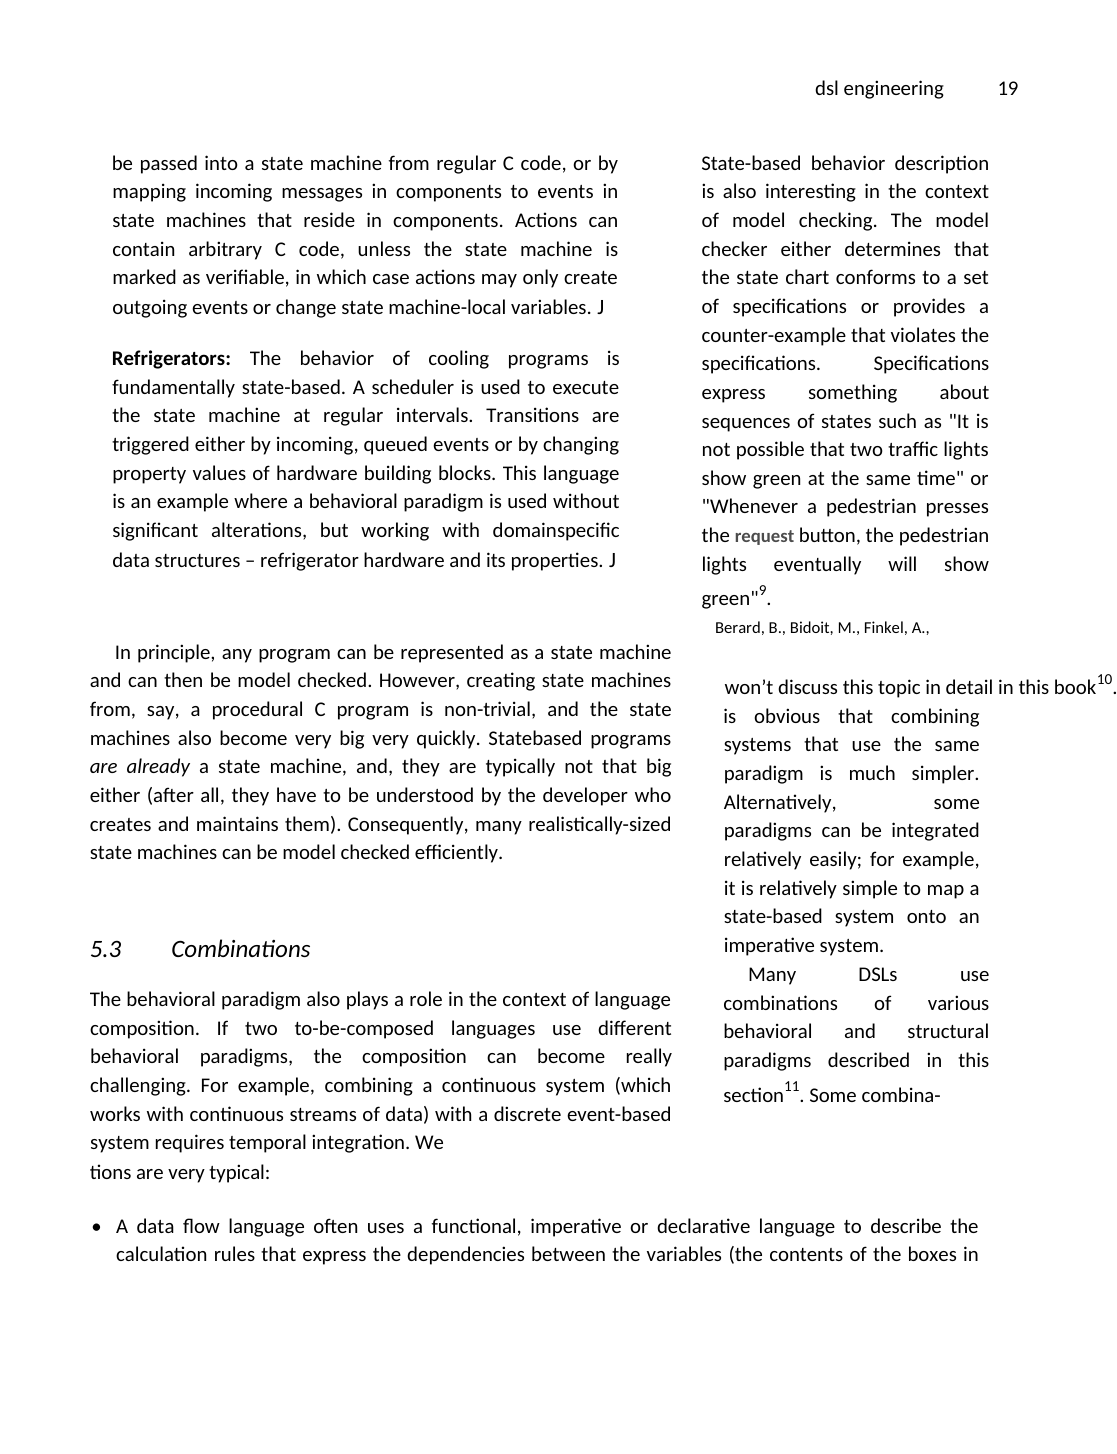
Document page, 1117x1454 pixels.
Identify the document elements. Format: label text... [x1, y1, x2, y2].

table_header won’t discuss this topic in detail in this book10. However, it . [724, 666, 1116, 703]
text The behavioral paradigm also plays a role in the context of language composition. If two to-be-composed languages use different behavioral paradigms, the composition can become really challenging. For example, combining a continuous system (which works with continuous streams of data) with a discrete event-based system requires temporal integration. We [89, 986, 672, 1155]
text tions are very typical: [89, 1159, 989, 1185]
text Refrigerators: The behavior of cooling programs is fundamentally state-based. A scheduler is used to execute the state machine at regular intervals. Transitions are triggered either by incoming, queued events or by changing property values of hardware building blocks. This language is an example where a behavioral paradigm is used without significant alterations, but working with domainspecific data structures – refrigerator hardware and its properties. J [112, 345, 620, 573]
text is obvious that combining systems that use the same paradigm is much simpler. Alternatively, some paradigms can be integrated relatively easily; for example, it is relatively simple to map a state-based system onto an imperative system. [723, 703, 980, 957]
text State-based behavior description is also interesting in the context of model checking. The model checker either determines that the state chart conforms to a set of specifications or provides a counter-example that violates the specifications. Specifications express something about sequences of states such as "It is not possible that two traffic lights show green at the same time" or "Whenever a pedestrian presses the request button, the pedestrian lights eventually will show green"9. [701, 150, 989, 612]
text be passed into a state machine from regular C code, or by mapping incoming messages in components to events in state machines that reside in components. Actions can contain arbitrary C code, unless the state machine is marked as verifiable, in which case actions may only create outgoing events or change state machine-local variables. J [112, 150, 619, 320]
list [91, 1213, 980, 1267]
text Many DSLs use combinations of various behavioral and structural paradigms described in this section11. Some combina- [723, 961, 989, 1108]
text In principle, any program can be represented as a state machine and can then be model checked. However, creating state machines from, say, a procedural C program is non-trivial, and the state machines also become very big very quickly. Statebased programs are already a state machine, and, they are typically not that big either (after all, they have to be understood by the developer who creates and maintains them). Consequently, many realistically-sized state machines can be model checked efficiently. [89, 639, 672, 865]
subtitle 5.3 Combinations [89, 934, 674, 964]
text Berard, B., Bidoit, M., Finkel, A., [715, 617, 989, 637]
